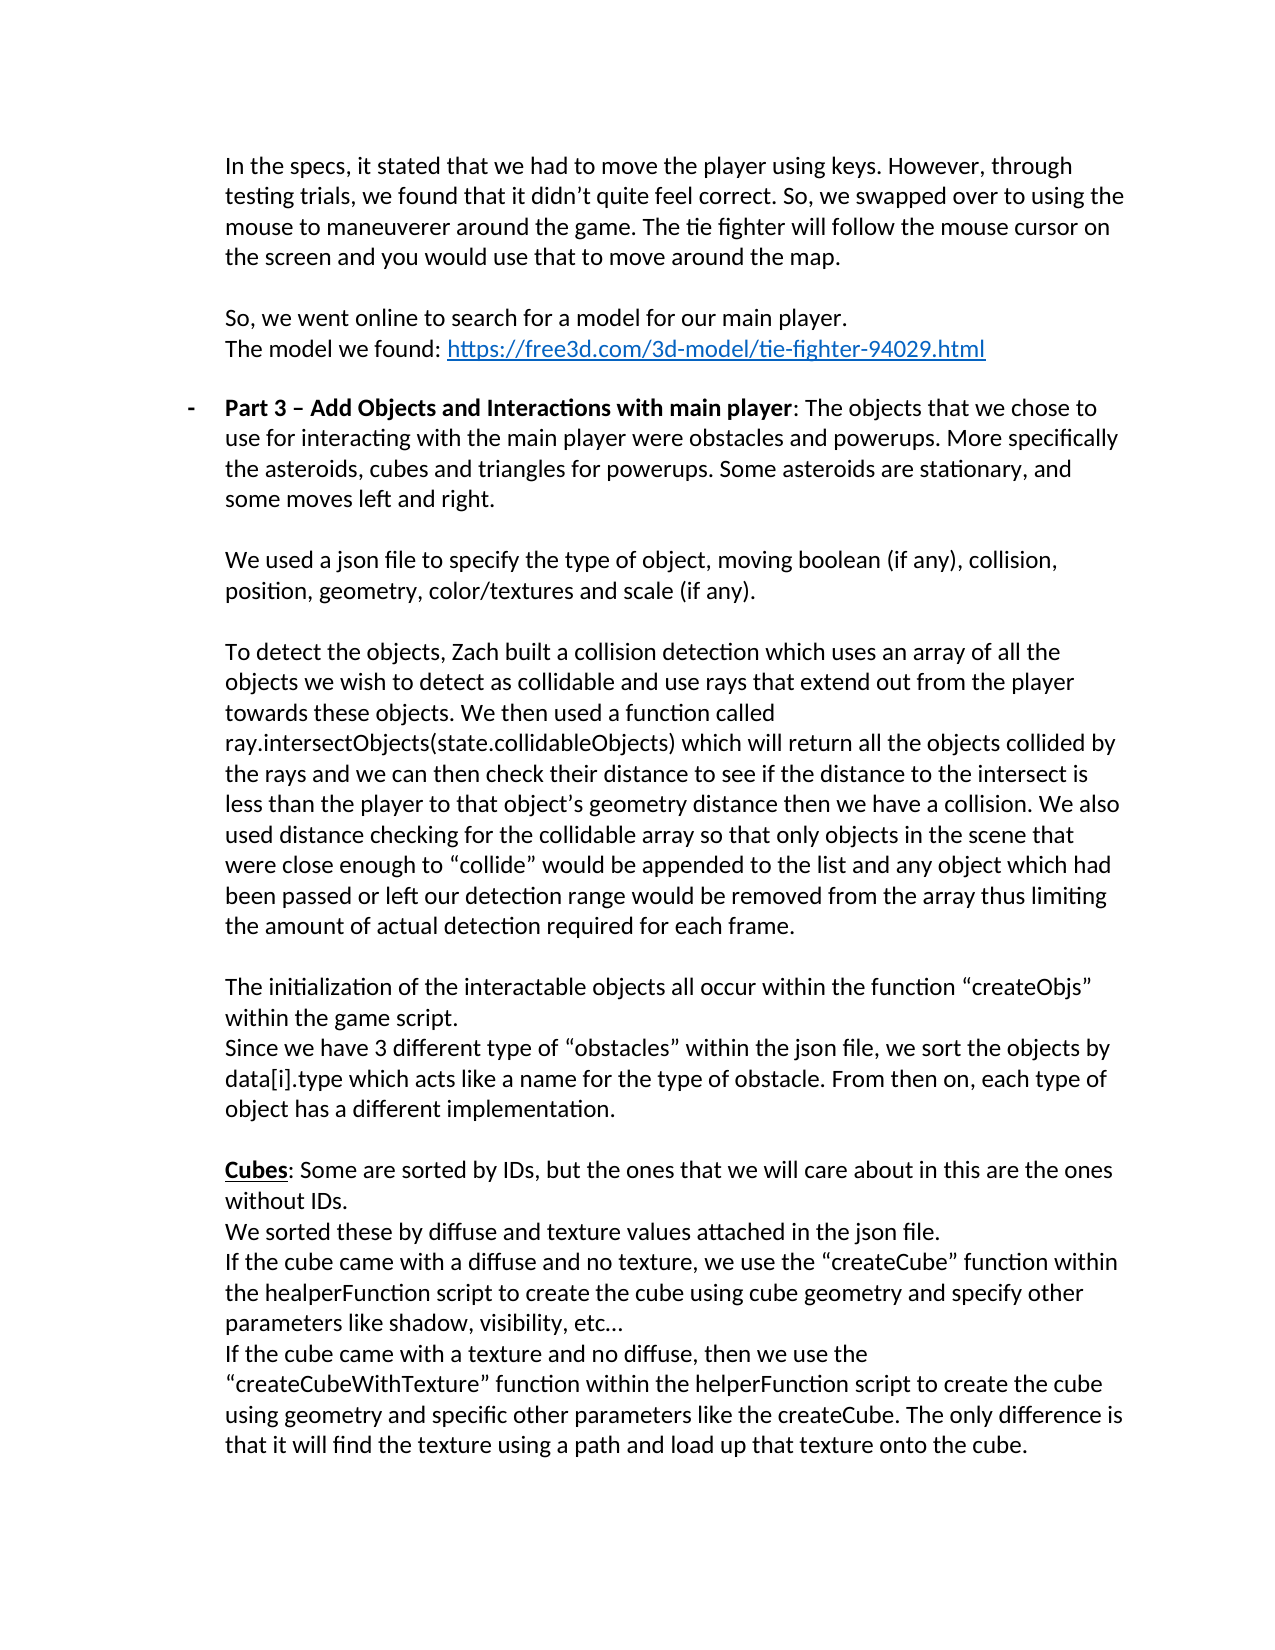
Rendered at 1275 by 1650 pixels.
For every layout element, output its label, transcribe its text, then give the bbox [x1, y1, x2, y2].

list Part 3 – Add Objects and Interactions with main player: The objects that we chose to use for interacting with the main player were obstacles and powerups. More specifically the asteroids, cubes and triangles for powerups. Some asteroids are stationary, and some moves left and right. We used a json file to specify the type of object, moving boolean (if any), collision, position, geometry, color/textures and scale (if any). To detect the objects, Zach built a collision detection which uses an array of all the objects we wish to detect as collidable and use rays that extend out from the player towards these objects. We then used a function called ray.intersectObjects(state.collidableObjects) which will return all the objects collided by the rays and we can then check their distance to see if the distance to the intersect is less than the player to that object’s geometry distance then we have a collision. We also used distance checking for the collidable array so that only objects in the scene that were close enough to “collide” would be appended to the list and any object which had been passed or left our detection range would be removed from the array thus limiting the amount of actual detection required for each frame. The initialization of the interactable objects all occur within the function “createObjs” within the game script. Since we have 3 different type of “obstacles” within the json file, we sort the objects by data[i].type which acts like a name for the type of obstacle. From then on, each type of object has a different implementation. Cubes: Some are sorted by IDs, but the ones that we will care about in this are the ones without IDs. [187, 392, 1125, 1216]
list If the cube came with a texture and no diffuse, then we use the “createCubeWithTexture” function within the helperFunction script to create the cube using geometry and specific other parameters like the createCube. The only difference is that it will find the texture using a path and load up that texture onto the cube. [225, 1338, 1125, 1460]
list If the cube came with a diffuse and no texture, we use the “createCube” function within the healperFunction script to create the cube using cube geometry and specify other parameters like shadow, visibility, etc… [225, 1246, 1125, 1338]
list We sorted these by diffuse and texture values attached in the json file. [225, 1216, 1125, 1246]
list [187, 150, 1125, 392]
